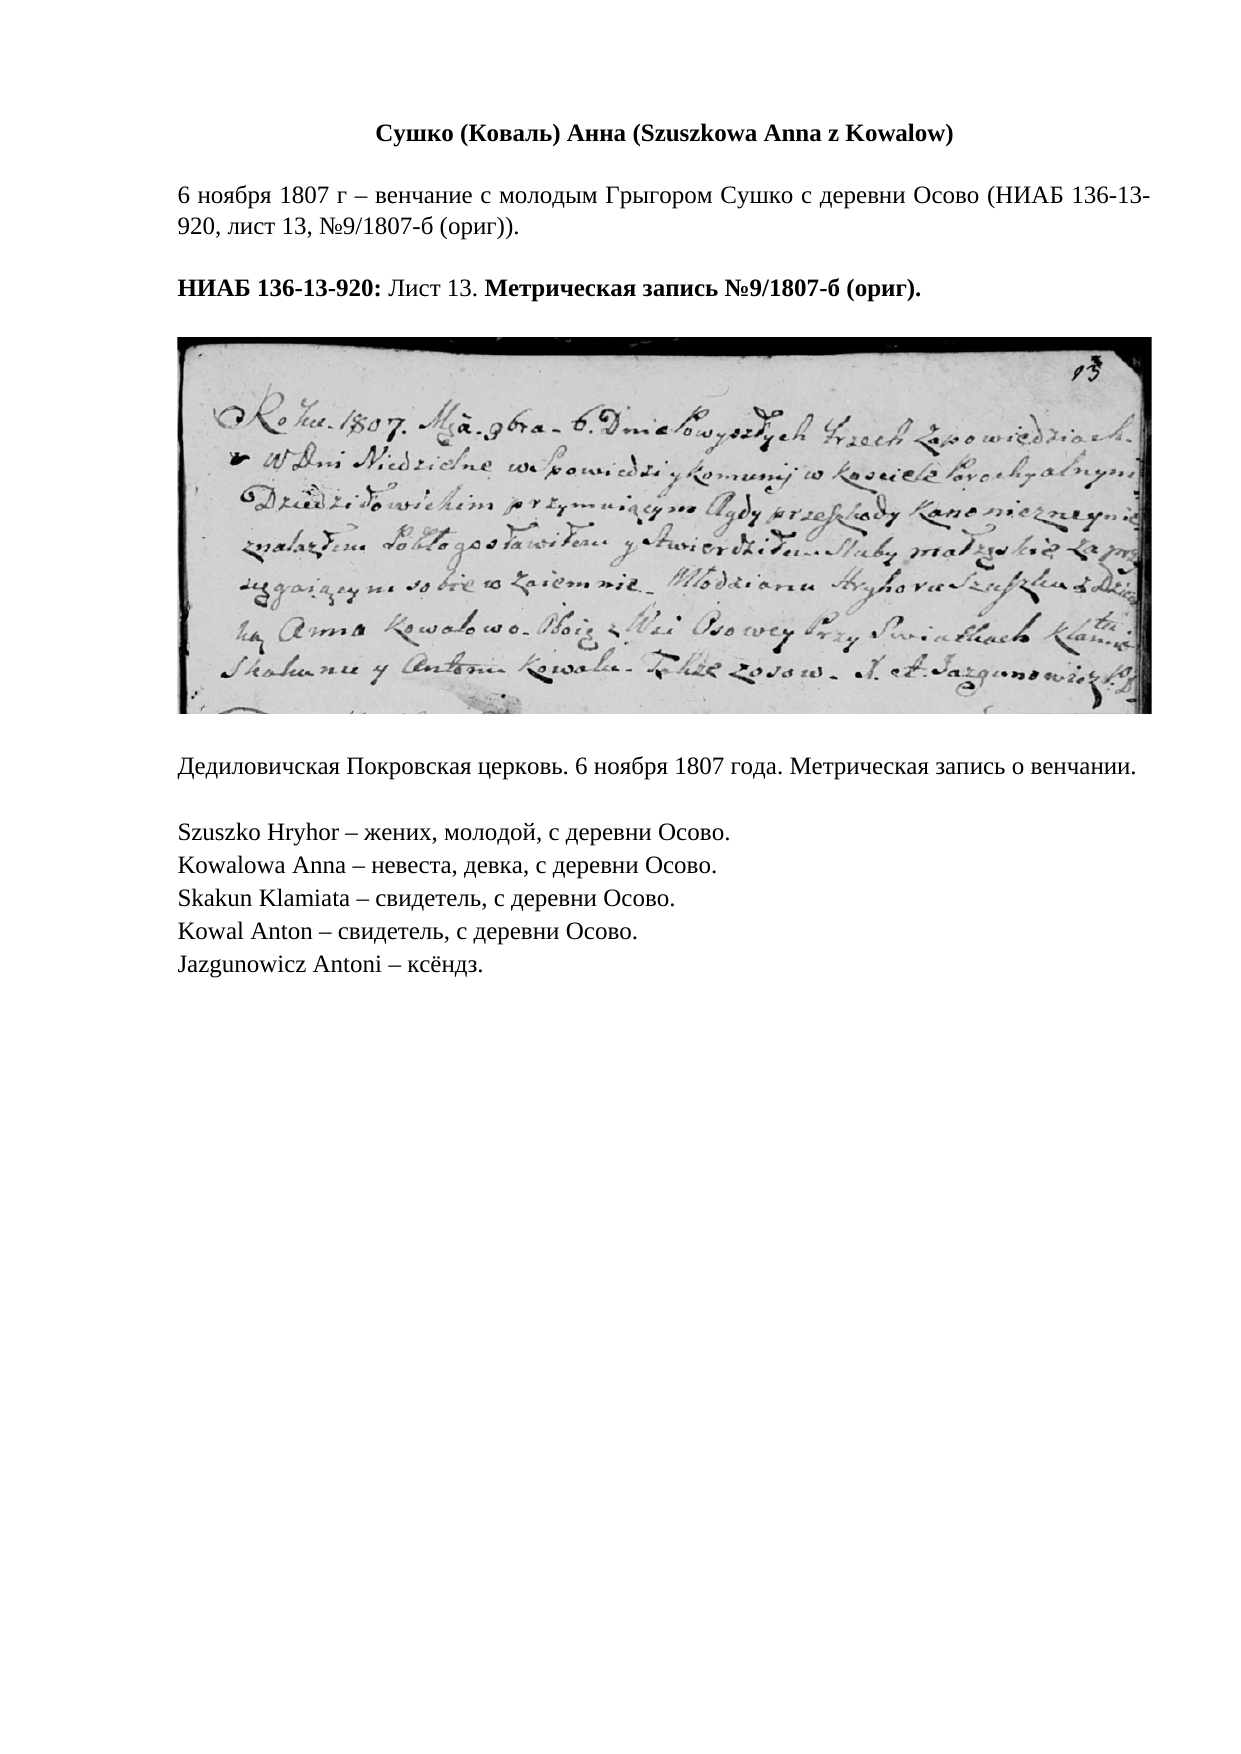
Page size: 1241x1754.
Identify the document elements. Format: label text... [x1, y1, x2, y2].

text Skakun Klamiata – свидетель, с деревни Осовo. [177, 883, 1152, 912]
text Kowal Anton – свидетель, с деревни Осовo. [177, 916, 1152, 945]
text 6 ноября 1807 г – венчание с молодым Грыгором Сушко с деревни Осово (НИАБ 136-13-920, лист 13, №9/1807-б (ориг)). [177, 180, 1152, 240]
text Дедиловичская Покровская церковь. 6 ноября 1807 года. Метрическая запись о венчании. [177, 751, 1152, 780]
text Сушко (Коваль) Анна (Szuszkowa Anna z Kowalow) [177, 118, 1152, 147]
text Jazgunowicz Antoni – ксёндз. [177, 949, 1152, 978]
text Kowalowa Anna – невеста, девка, с деревни Осовo. [177, 850, 1152, 879]
picture [177, 337, 1152, 714]
text НИАБ 136-13-920: Лист 13. Метрическая запись №9/1807-б (ориг). [177, 273, 1152, 302]
text Szuszko Hryhor – жених, молодой, с деревни Осовo. [177, 817, 1152, 846]
